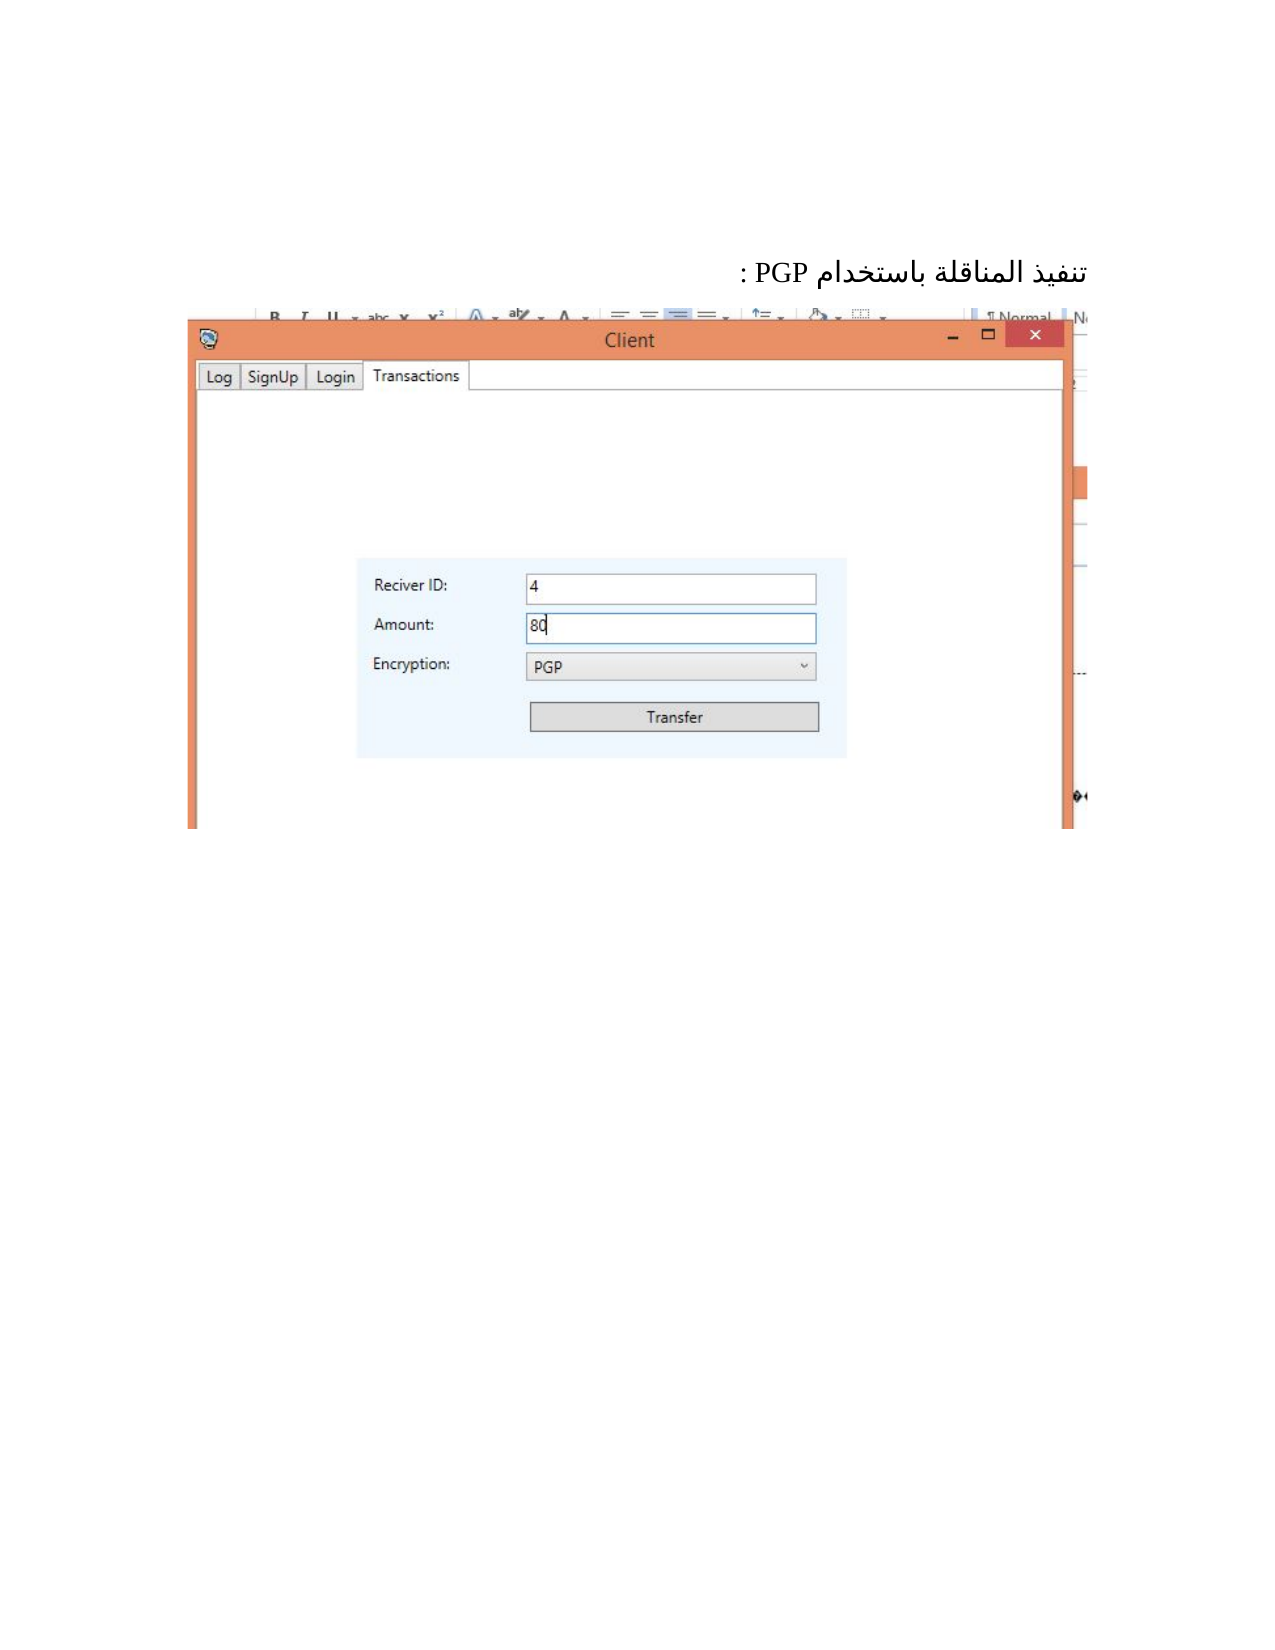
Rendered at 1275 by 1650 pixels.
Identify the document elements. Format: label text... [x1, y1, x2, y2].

picture [187, 308, 1088, 829]
text تنفيذ المناقلة باستخدام PGP : [187, 256, 1087, 289]
